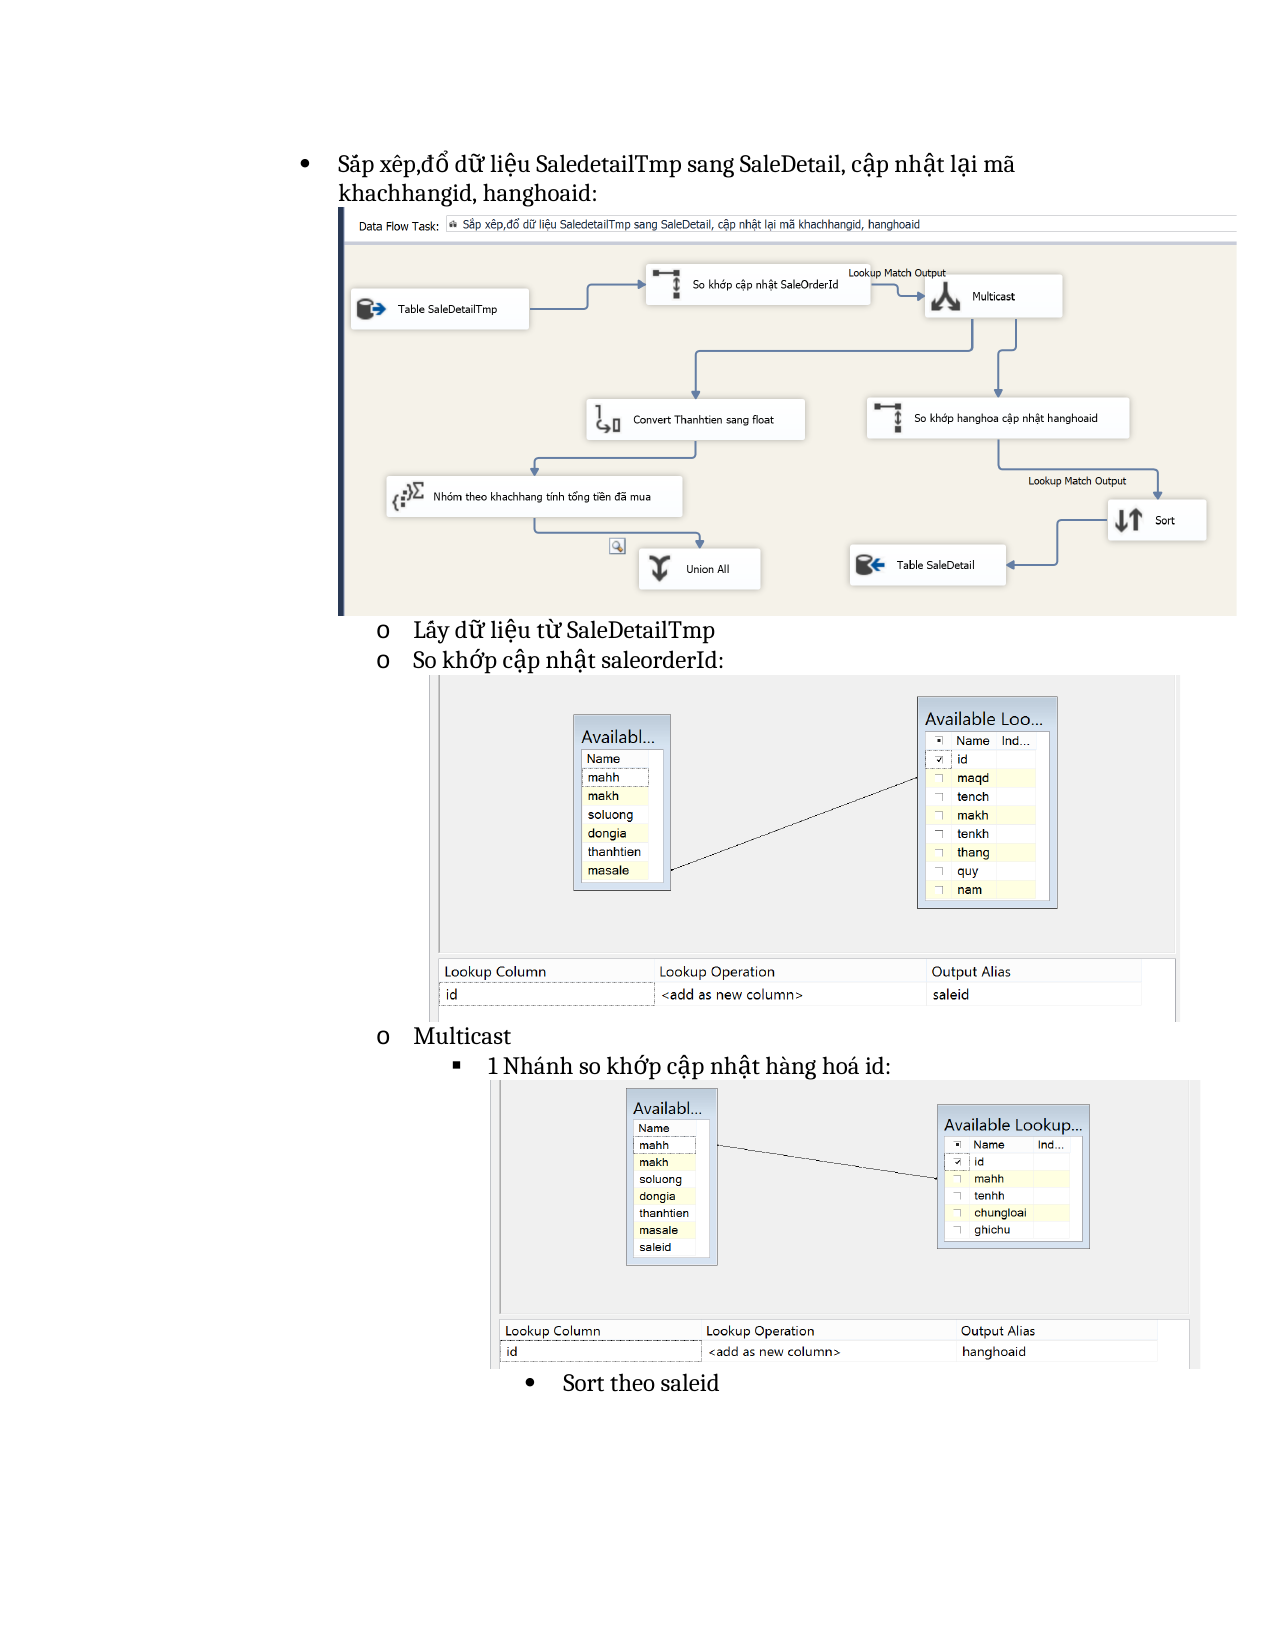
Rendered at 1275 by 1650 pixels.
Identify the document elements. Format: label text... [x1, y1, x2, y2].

picture [488, 1080, 1201, 1369]
list Multicast [376, 1022, 1087, 1052]
picture [413, 675, 1181, 1022]
list Sort theo saleid [526, 1369, 1087, 1397]
picture [338, 207, 1237, 616]
list Lấy dữ liệu từ SaleDetailTmp [376, 616, 1087, 646]
